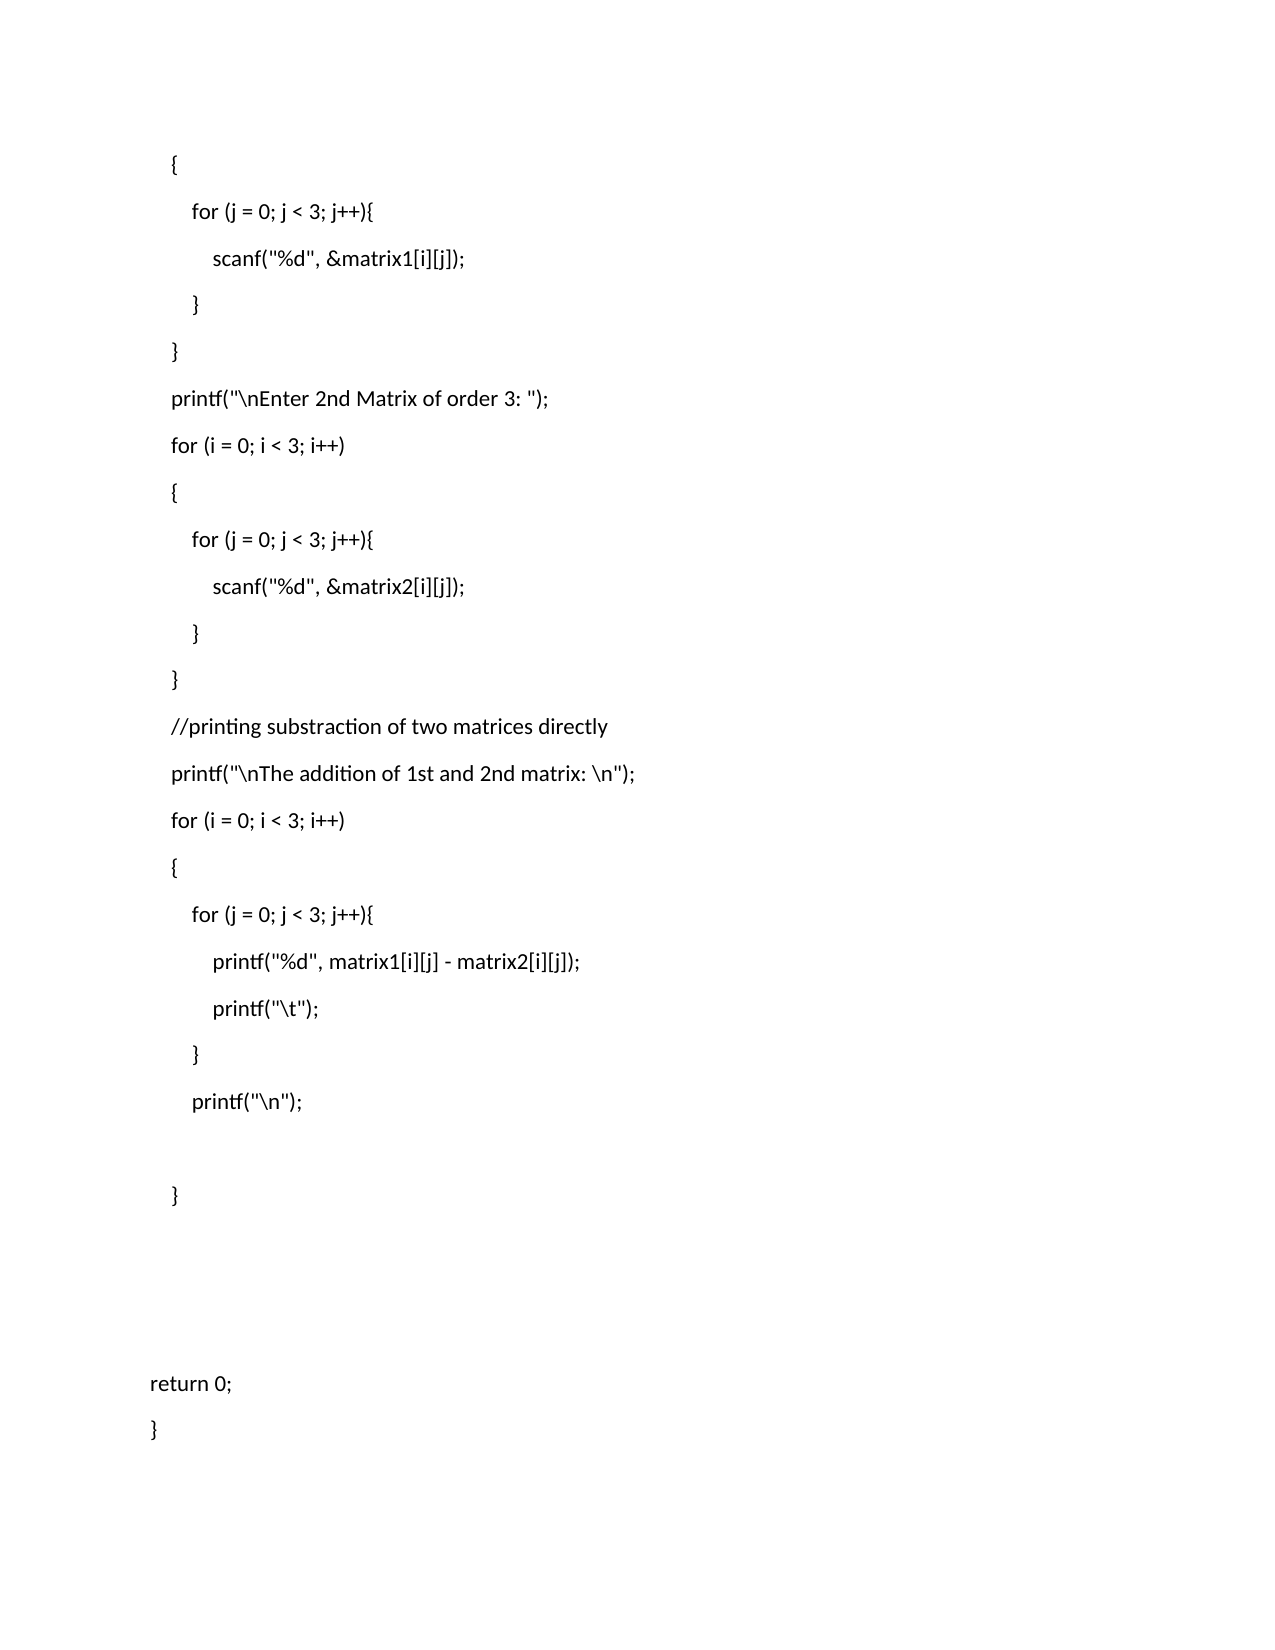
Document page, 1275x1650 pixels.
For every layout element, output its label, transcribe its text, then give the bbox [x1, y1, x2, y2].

text } [150, 337, 1125, 366]
text { [150, 150, 1125, 178]
text for (j = 0; j < 3; j++){ [150, 197, 1125, 225]
text scanf("%d", &matrix2[i][j]); [150, 572, 1125, 600]
text //printing substraction of two matrices directly [150, 712, 1125, 741]
text printf("\nEnter 2nd Matrix of order 3: "); [150, 384, 1125, 412]
text printf("\n"); [150, 1087, 1125, 1116]
text } [150, 666, 1125, 694]
text } [150, 291, 1125, 319]
text for (i = 0; i < 3; i++) [150, 431, 1125, 459]
text { [150, 478, 1125, 506]
text printf("%d", matrix1[i][j] - matrix2[i][j]); [150, 947, 1125, 975]
text printf("\t"); [150, 994, 1125, 1022]
text for (j = 0; j < 3; j++){ [150, 900, 1125, 928]
text } [150, 619, 1125, 647]
text for (j = 0; j < 3; j++){ [150, 525, 1125, 553]
text return 0; [150, 1369, 1125, 1397]
text scanf("%d", &matrix1[i][j]); [150, 244, 1125, 272]
text } [150, 1181, 1125, 1209]
text { [150, 853, 1125, 881]
text } [150, 1416, 1125, 1444]
text } [150, 1041, 1125, 1069]
text printf("\nThe addition of 1st and 2nd matrix: \n"); [150, 759, 1125, 787]
text for (i = 0; i < 3; i++) [150, 806, 1125, 834]
